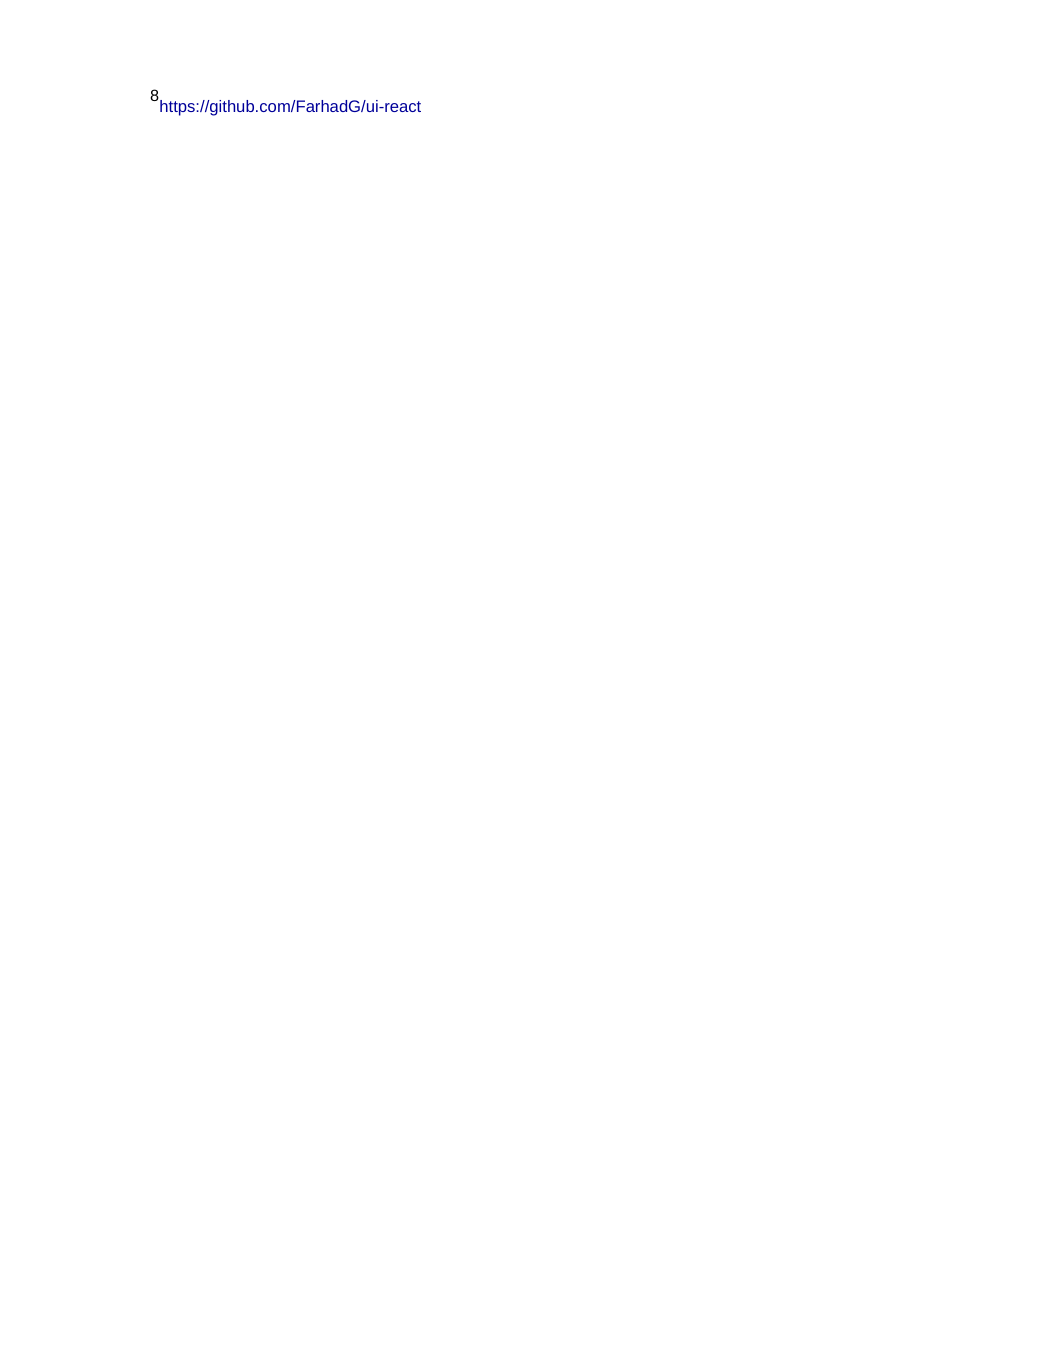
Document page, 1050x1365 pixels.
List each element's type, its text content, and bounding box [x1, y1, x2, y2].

text 8https://github.com/FarhadG/ui-react [150, 88, 937, 118]
